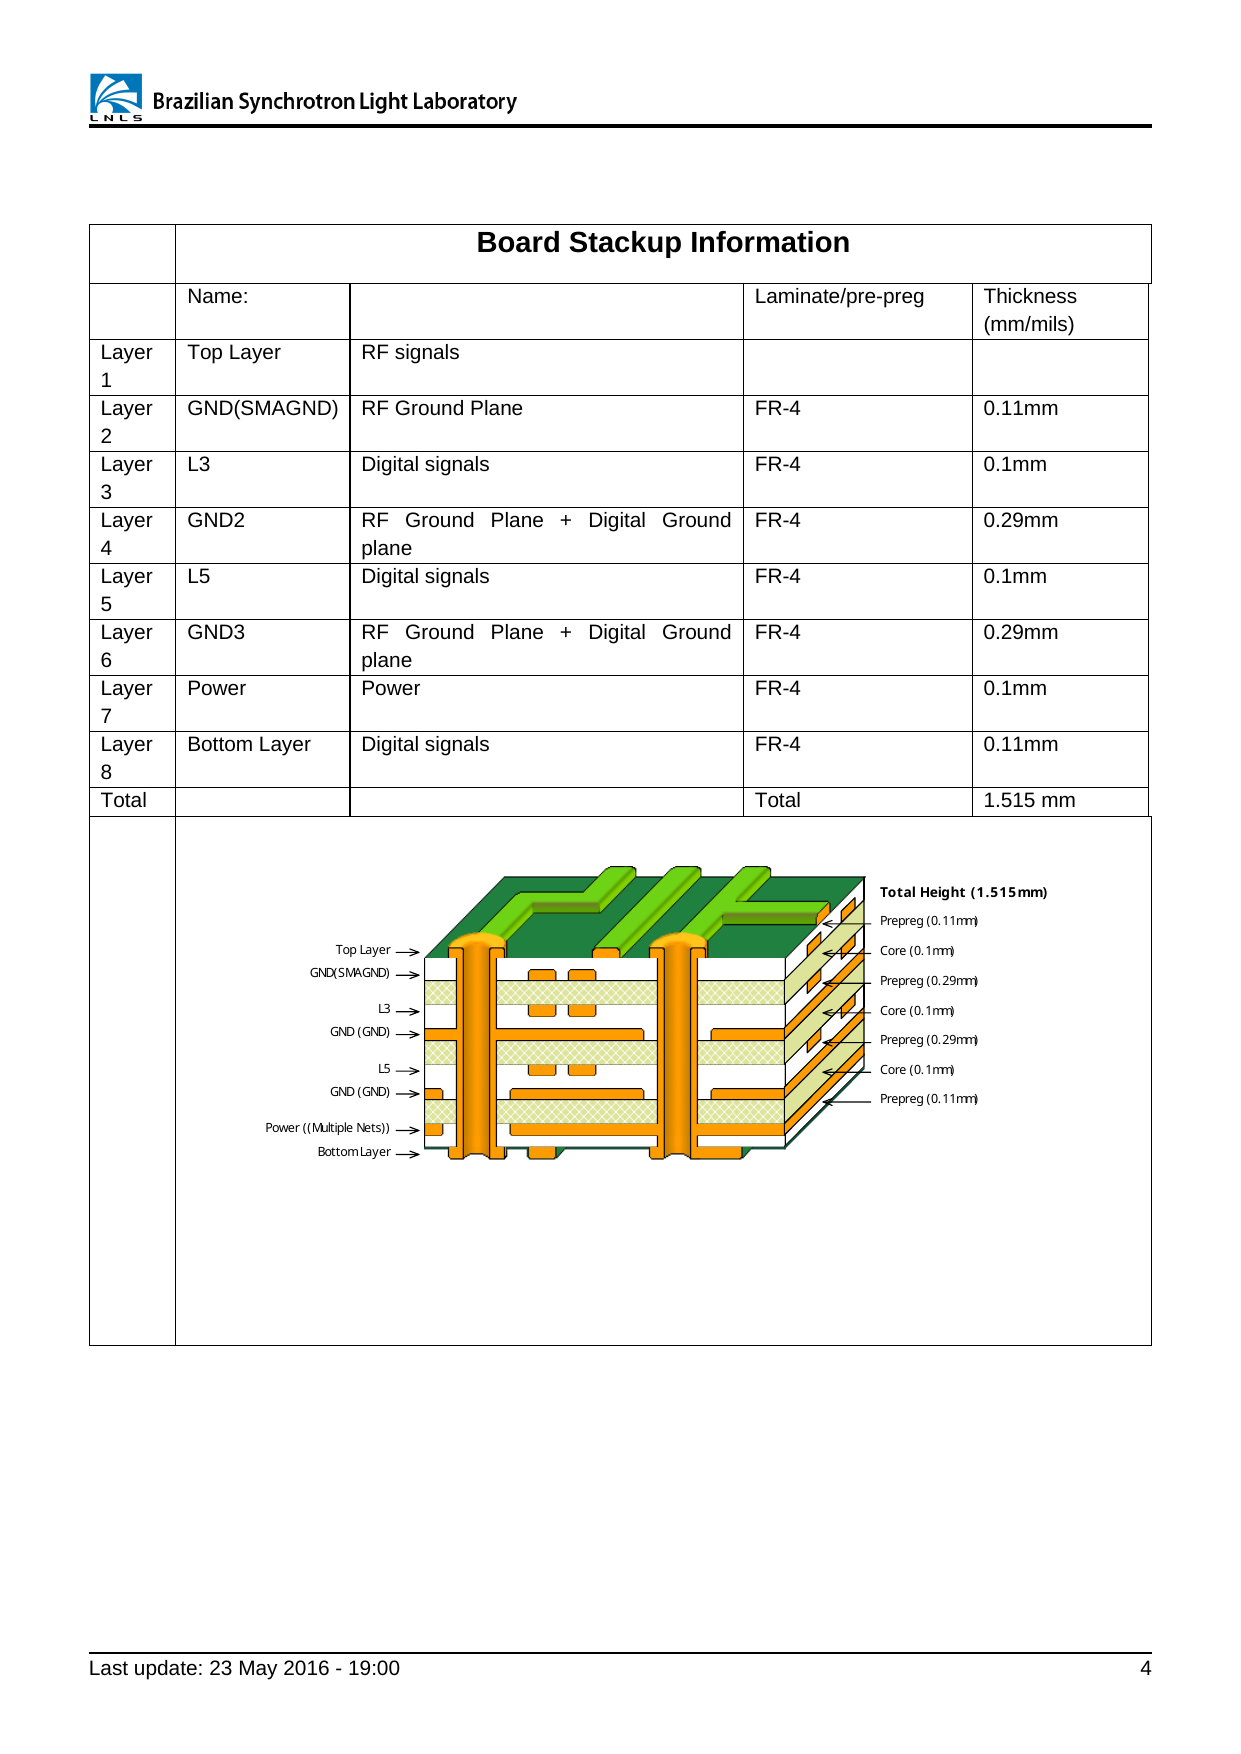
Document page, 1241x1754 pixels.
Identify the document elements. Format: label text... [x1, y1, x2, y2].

table_cell GND(SMAGND) [176, 396, 349, 451]
table_cell [351, 788, 743, 816]
table_cell RF Ground Plane + Digital Ground plane [351, 620, 743, 675]
table_cell Power [351, 676, 743, 731]
table_cell [744, 340, 972, 395]
table_cell Total [744, 788, 972, 816]
table_cell Name: [176, 284, 349, 339]
table_cell 1.515 mm [973, 788, 1148, 816]
table_cell 0.29mm [973, 620, 1148, 675]
table_cell [176, 817, 1151, 1345]
table_cell [351, 284, 743, 339]
table_cell FR-4 [744, 564, 972, 619]
table_cell [973, 340, 1148, 395]
table_cell Layer 8 [90, 732, 175, 787]
table_cell GND2 [176, 508, 349, 563]
table_cell L3 [176, 452, 349, 507]
table_cell [176, 788, 349, 816]
table_cell 0.1mm [973, 564, 1148, 619]
table_cell Digital signals [351, 564, 743, 619]
table_cell Power [176, 676, 349, 731]
table_cell RF Ground Plane + Digital Ground plane [351, 508, 743, 563]
table_cell 0.1mm [973, 452, 1148, 507]
table_cell GND3 [176, 620, 349, 675]
table_cell FR-4 [744, 508, 972, 563]
table_cell FR-4 [744, 676, 972, 731]
table_cell Layer 6 [90, 620, 175, 675]
table_cell [90, 817, 175, 1345]
table_cell Laminate/pre-preg [744, 284, 972, 339]
table_cell 0.1mm [973, 676, 1148, 731]
table_cell Digital signals [351, 452, 743, 507]
picture [88, 72, 144, 123]
table_header [90, 225, 175, 283]
table_header Board Stackup Information [176, 225, 1151, 283]
table_cell RF signals [351, 340, 743, 395]
table_cell RF Ground Plane [351, 396, 743, 451]
table_cell Layer 5 [90, 564, 175, 619]
table_cell L5 [176, 564, 349, 619]
table_cell 0.29mm [973, 508, 1148, 563]
picture [151, 88, 520, 118]
table_cell Bottom Layer [176, 732, 349, 787]
table_cell FR-4 [744, 620, 972, 675]
table_cell Layer 3 [90, 452, 175, 507]
table_cell 0.11mm [973, 396, 1148, 451]
table_cell [90, 284, 175, 339]
table_cell Layer 4 [90, 508, 175, 563]
table_cell Top Layer [176, 340, 349, 395]
table_cell 0.11mm [973, 732, 1148, 787]
table_cell Layer 1 [90, 340, 175, 395]
table_cell Layer 2 [90, 396, 175, 451]
table_cell Thickness (mm/mils) [973, 284, 1148, 339]
table_cell FR-4 [744, 452, 972, 507]
table_cell FR-4 [744, 732, 972, 787]
table_cell Total [90, 788, 175, 816]
table_cell Layer 7 [90, 676, 175, 731]
table_cell FR-4 [744, 396, 972, 451]
table_cell Digital signals [351, 732, 743, 787]
